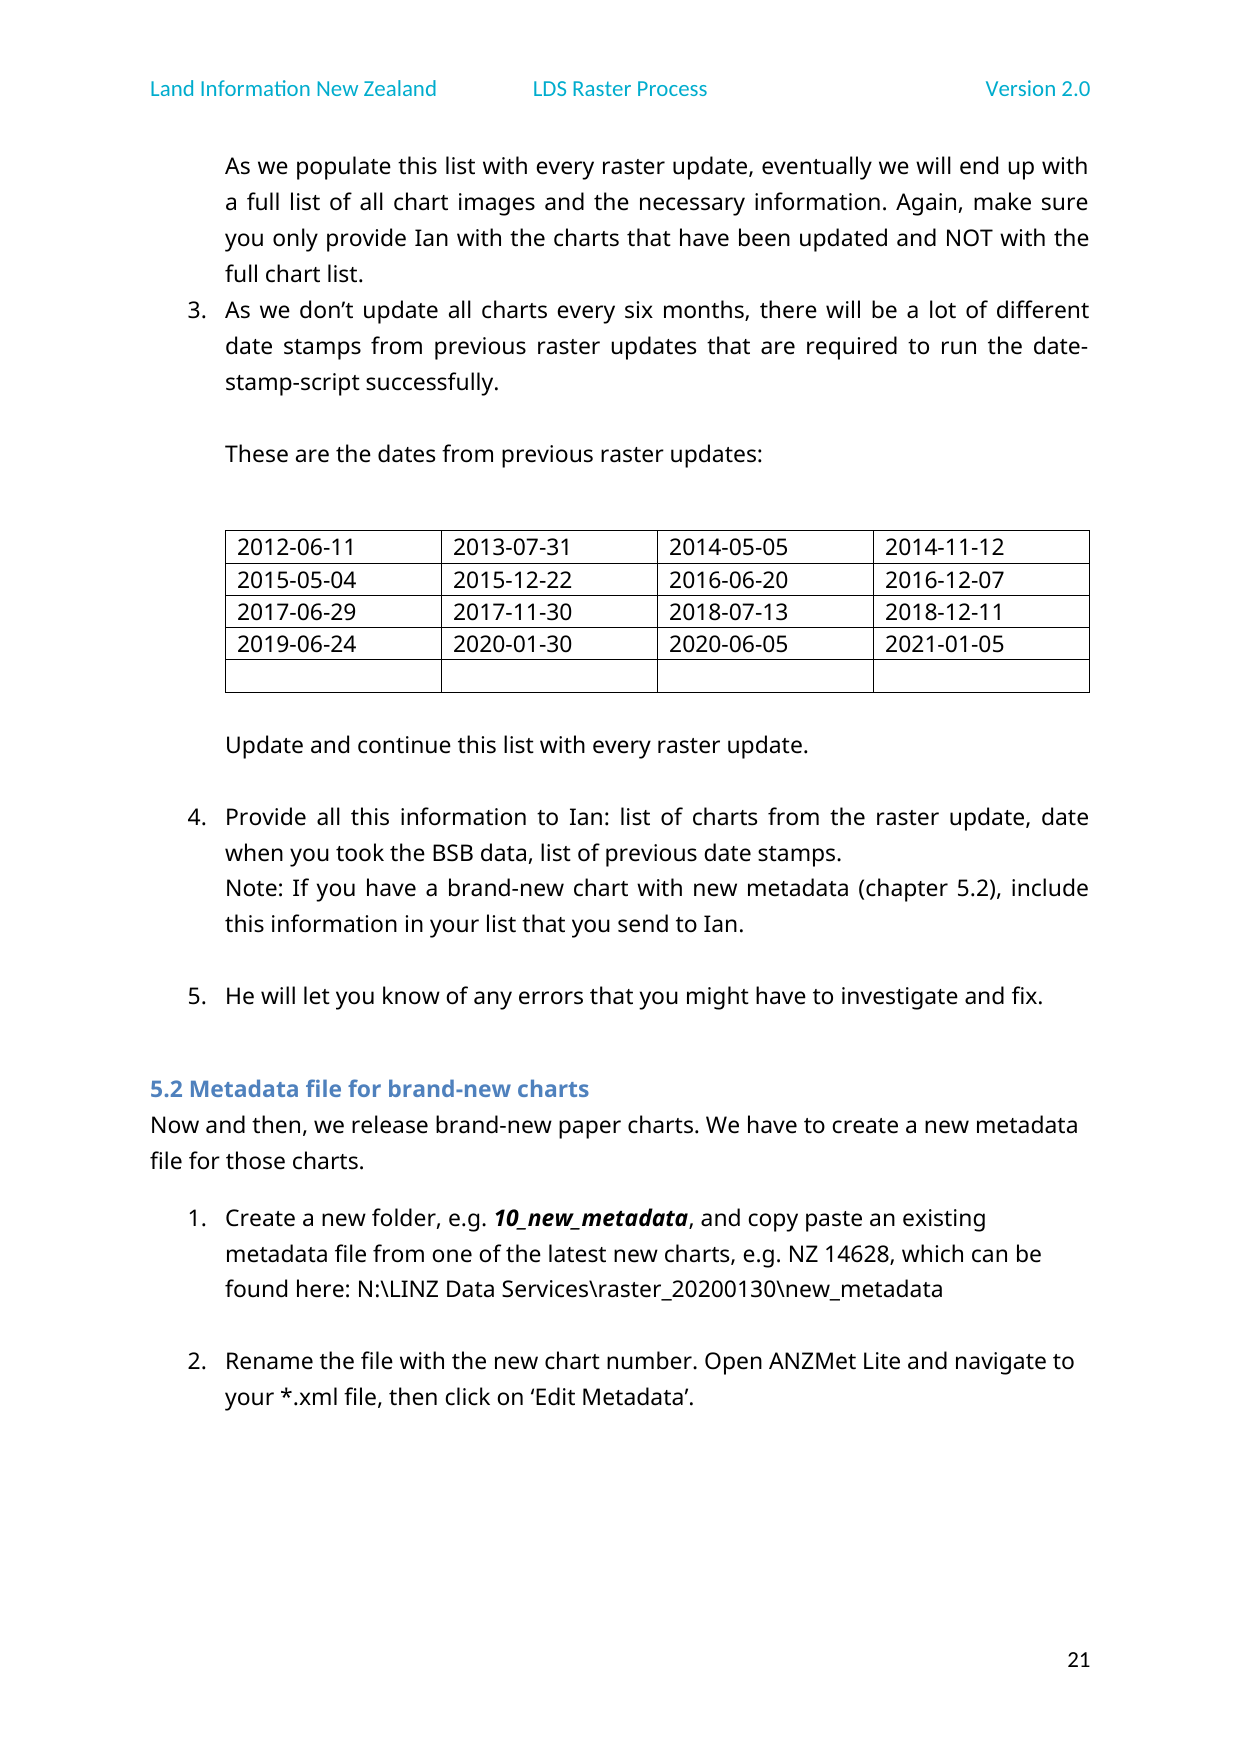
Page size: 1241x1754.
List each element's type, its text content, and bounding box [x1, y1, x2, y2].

table_cell 2018-07-13 [658, 596, 873, 627]
table_cell 2018-12-11 [874, 596, 1089, 627]
table_cell 2020-01-30 [442, 628, 657, 659]
table_header 2012-06-11 [226, 531, 441, 562]
list Rename the file with the new chart number. Open ANZMet Lite and navigate to your *.xml file, then click on ‘Edit Metadata’. [187, 1345, 1090, 1412]
list These are the dates from previous raster updates: [225, 437, 1090, 469]
list Provide all this information to Ian: list of charts from the raster update, date when you took the BSB data, list of previous date stamps. [187, 801, 1090, 868]
table_cell [226, 660, 441, 692]
table_cell 2017-11-30 [442, 596, 657, 627]
subtitle 5.2 Metadata file for brand-new charts [150, 1073, 1090, 1104]
list As we populate this list with every raster update, eventually we will end up with a full list of all chart images and the necessary information. Again, make sure you only provide Ian with the charts that have been updated and NOT with the full chart list. [225, 150, 1090, 289]
table_cell 2015-12-22 [442, 564, 657, 595]
table_header 2014-05-05 [658, 531, 873, 562]
table_cell 2016-12-07 [874, 564, 1089, 595]
list Update and continue this list with every raster update. [225, 729, 1090, 760]
table_cell 2017-06-29 [226, 596, 441, 627]
list Note: If you have a brand-new chart with new metadata (chapter 5.2), include this information in your list that you send to Ian. [225, 872, 1090, 939]
table_cell 2016-06-20 [658, 564, 873, 595]
table_cell 2021-01-05 [874, 628, 1089, 659]
list Create a new folder, e.g. 10_new_metadata, and copy paste an existing metadata file from one of the latest new charts, e.g. NZ 14628, which can be found here: N:\LINZ Data Services\raster_20200130\new_metadata [187, 1202, 1090, 1305]
list As we don’t update all charts every six months, there will be a lot of different date stamps from previous raster updates that are required to run the date-stamp-script successfully. [187, 294, 1090, 397]
table_cell [874, 660, 1089, 692]
table_cell 2015-05-04 [226, 564, 441, 595]
list He will let you know of any errors that you might have to investigate and fix. [187, 980, 1090, 1011]
table_header 2014-11-12 [874, 531, 1089, 562]
table_cell 2019-06-24 [226, 628, 441, 659]
table_cell [658, 660, 873, 692]
text Now and then, we release brand-new paper charts. We have to create a new metadata file for those charts. [150, 1109, 1090, 1176]
table_cell 2020-06-05 [658, 628, 873, 659]
table_cell [442, 660, 657, 692]
table_header 2013-07-31 [442, 531, 657, 562]
